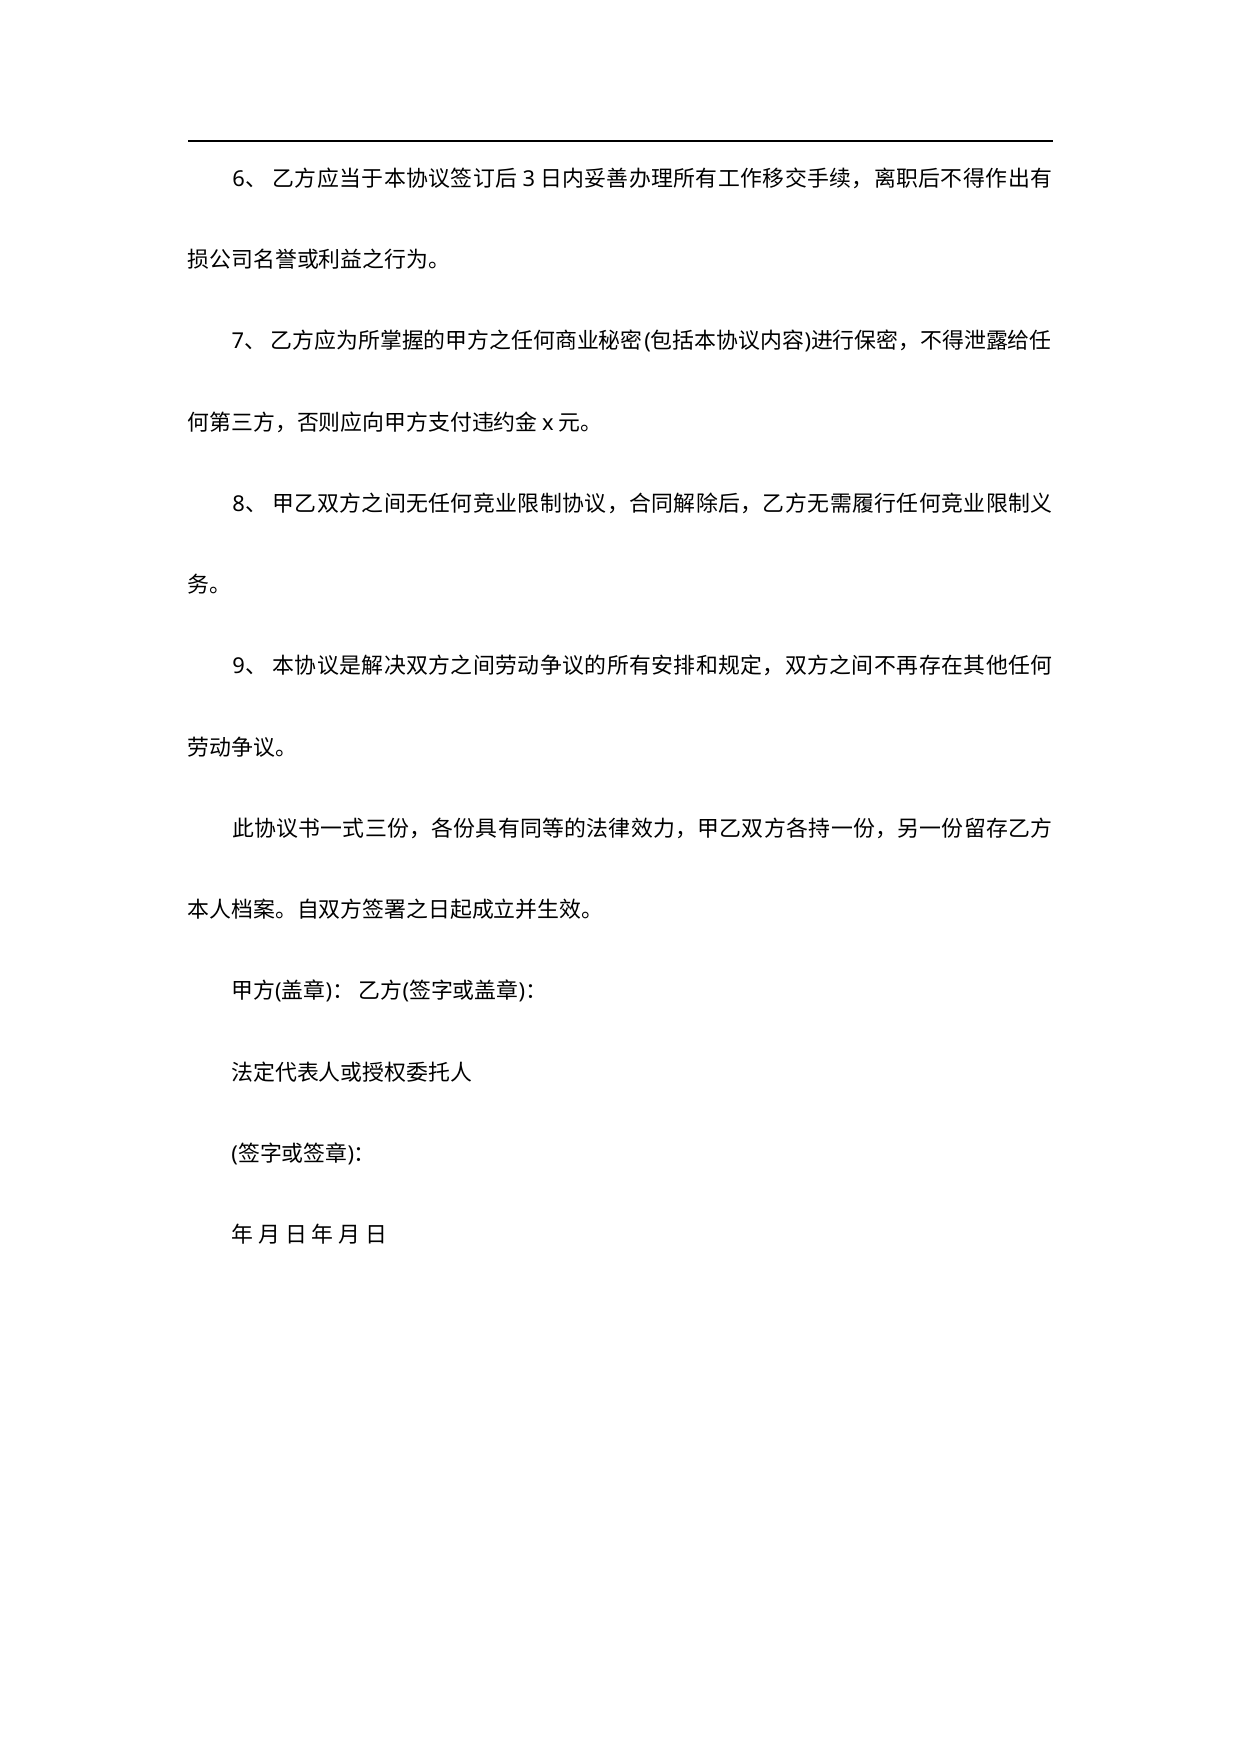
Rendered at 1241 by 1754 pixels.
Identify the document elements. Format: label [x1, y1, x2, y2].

text [187, 161, 1053, 1249]
